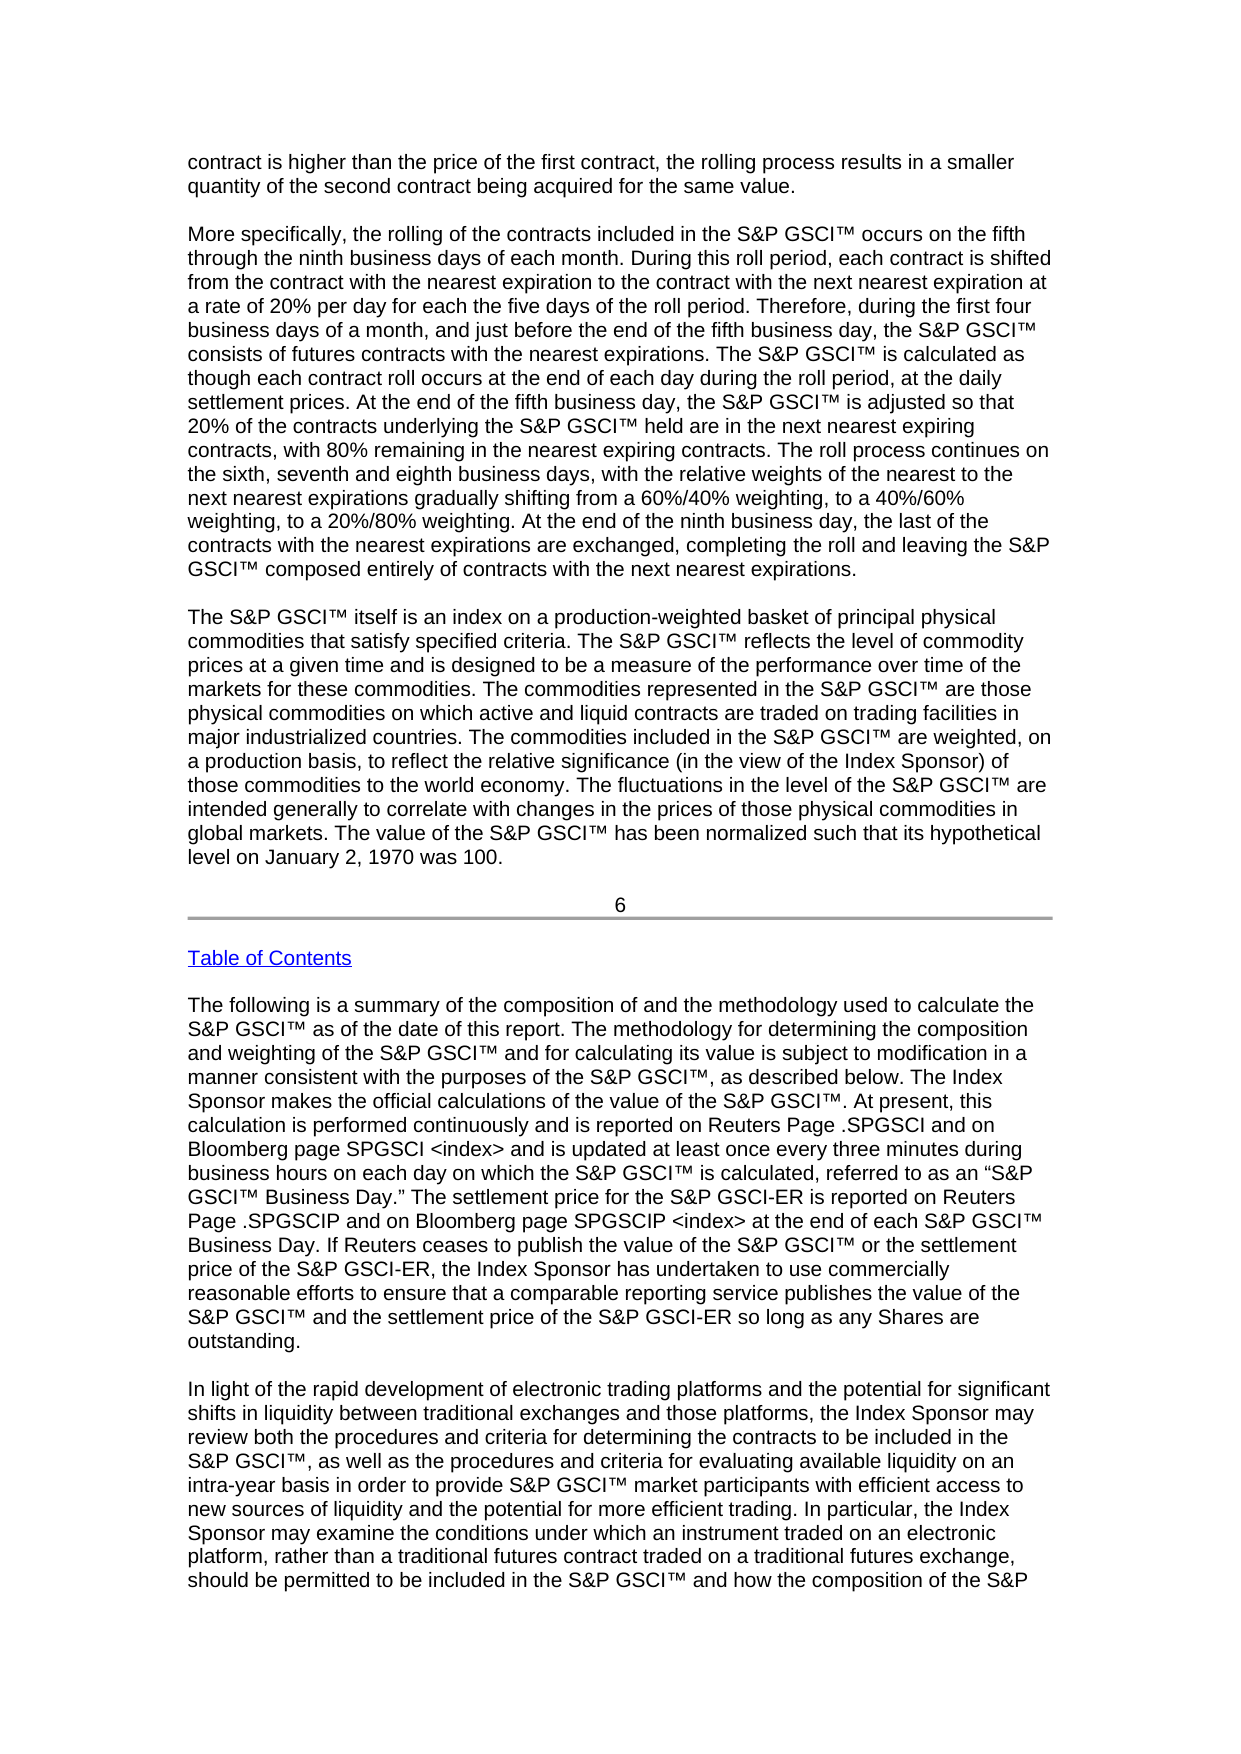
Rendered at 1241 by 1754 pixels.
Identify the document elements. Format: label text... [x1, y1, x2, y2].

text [187, 150, 1053, 198]
text More specifically, the rolling of the contracts included in the S&P GSCI™ occurs on the fifth through the ninth business days of each month. During this roll period, each contract is shifted from the contract with the nearest expiration to the contract with the next nearest expiration at a rate of 20% per day for each the five days of the roll period. Therefore, during the first four business days of a month, and just before the end of the fifth business day, the S&P GSCI™ consists of futures contracts with the nearest expirations. The S&P GSCI™ is calculated as though each contract roll occurs at the end of each day during the roll period, at the daily settlement prices. At the end of the fifth business day, the S&P GSCI™ is adjusted so that 20% of the contracts underlying the S&P GSCI™ held are in the next nearest expiring contracts, with 80% remaining in the nearest expiring contracts. The roll process continues on the sixth, seventh and eighth business days, with the relative weights of the nearest to the next nearest expirations gradually shifting from a 60%/40% weighting, to a 40%/60% weighting, to a 20%/80% weighting. At the end of the ninth business day, the last of the contracts with the nearest expirations are exchanged, completing the roll and leaving the S&P GSCI™ composed entirely of contracts with the next nearest expirations. [187, 222, 1053, 581]
text 6 [187, 893, 1053, 916]
text The following is a summary of the composition of and the methodology used to calculate the S&P GSCI™ as of the date of this report. The methodology for determining the composition and weighting of the S&P GSCI™ and for calculating its value is subject to modification in a manner consistent with the purposes of the S&P GSCI™, as described below. The Index Sponsor makes the official calculations of the value of the S&P GSCI™. At present, this calculation is performed continuously and is reported on Reuters Page .SPGSCI and on Bloomberg page SPGSCI <index> and is updated at least once every three minutes during business hours on each day on which the S&P GSCI™ is calculated, referred to as an “S&P GSCI™ Business Day.” The settlement price for the S&P GSCI-ER is reported on Reuters Page .SPGSCIP and on Bloomberg page SPGSCIP <index> at the end of each S&P GSCI™ Business Day. If Reuters ceases to publish the value of the S&P GSCI™ or the settlement price of the S&P GSCI-ER, the Index Sponsor has undertaken to use commercially reasonable efforts to ensure that a comparable reporting service publishes the value of the S&P GSCI™ and the settlement price of the S&P GSCI-ER so long as any Shares are outstanding. [187, 993, 1053, 1353]
text Table of Contents [187, 945, 1053, 969]
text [187, 1377, 1053, 1592]
text The S&P GSCI™ itself is an index on a production-weighted basket of principal physical commodities that satisfy specified criteria. The S&P GSCI™ reflects the level of commodity prices at a given time and is designed to be a measure of the performance over time of the markets for these commodities. The commodities represented in the S&P GSCI™ are those physical commodities on which active and liquid contracts are traded on trading facilities in major industrialized countries. The commodities included in the S&P GSCI™ are weighted, on a production basis, to reflect the relative significance (in the view of the Index Sponsor) of those commodities to the world economy. The fluctuations in the level of the S&P GSCI™ are intended generally to correlate with changes in the prices of those physical commodities in global markets. The value of the S&P GSCI™ has been normalized such that its hypothetical level on January 2, 1970 was 100. [187, 605, 1053, 869]
